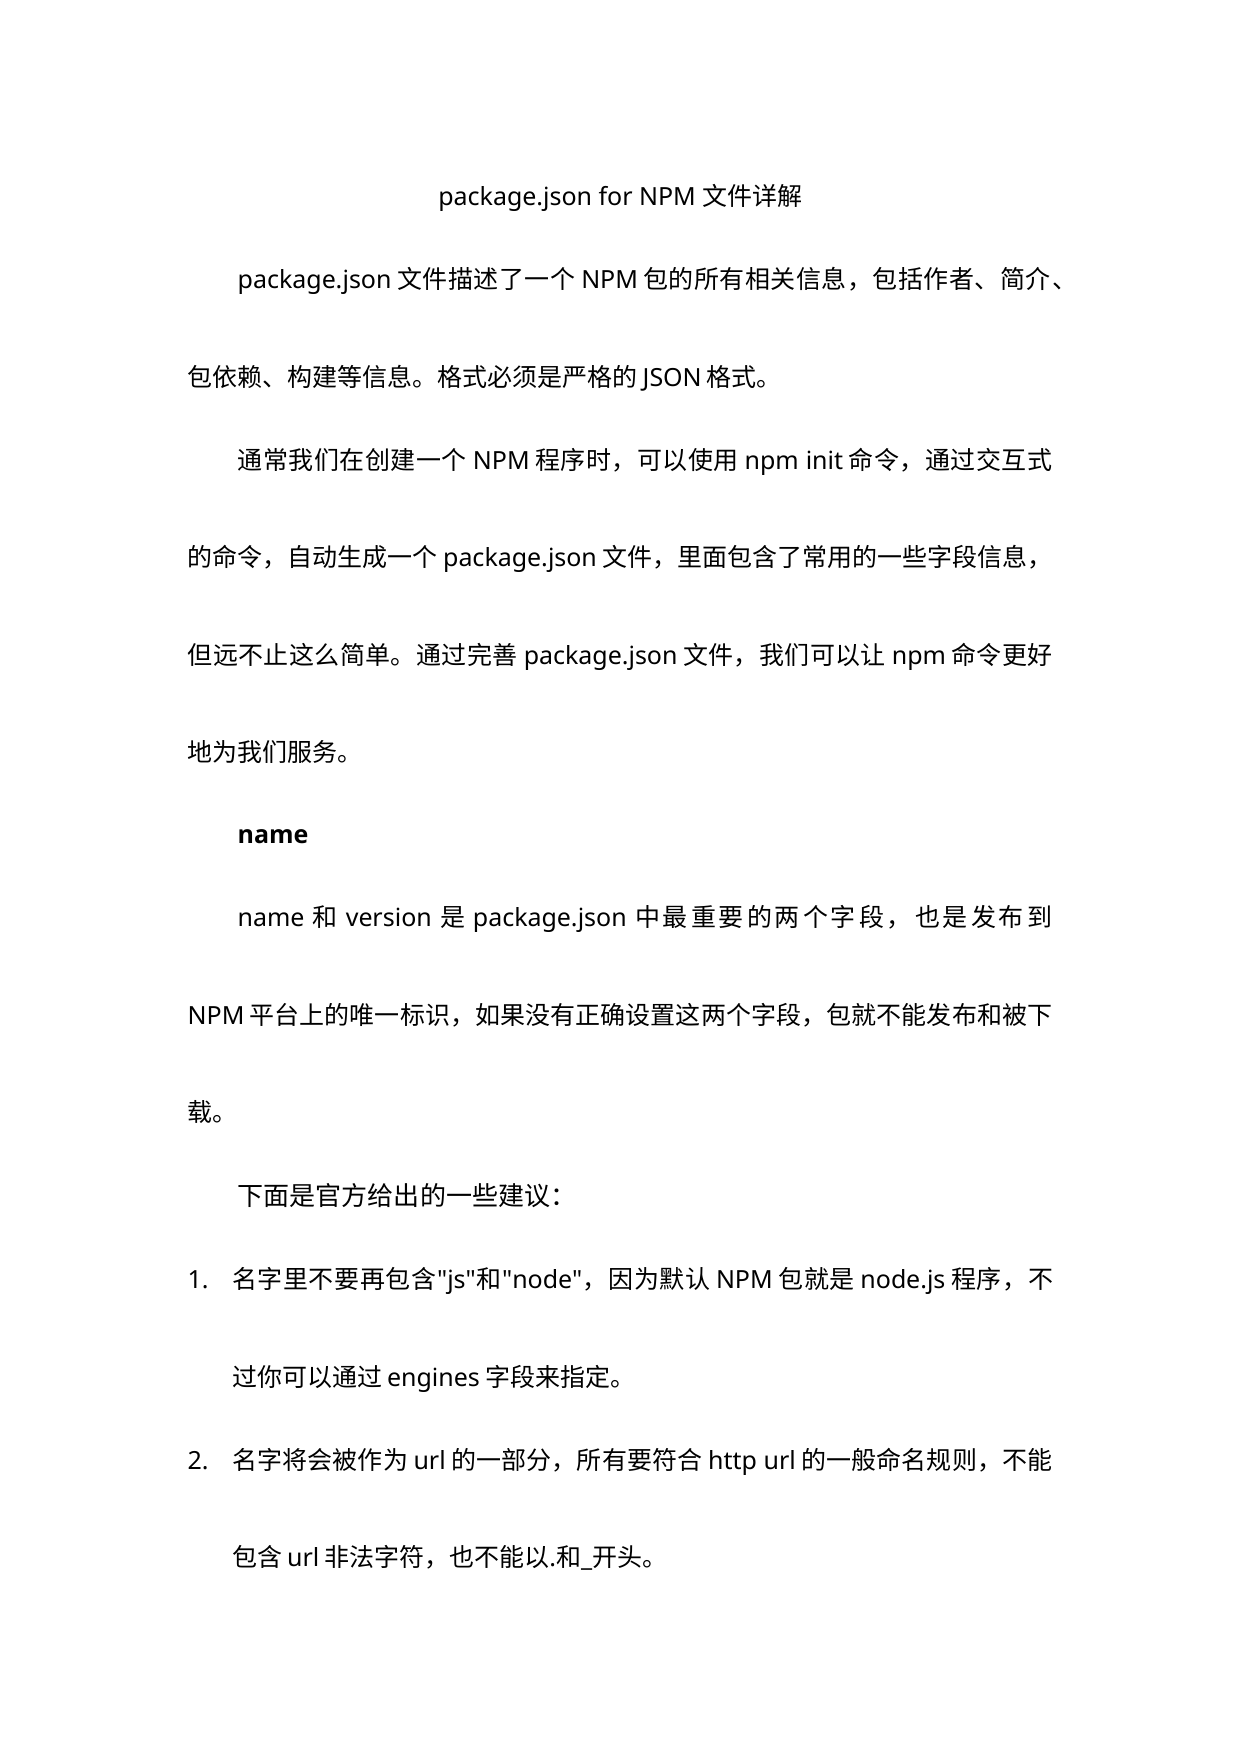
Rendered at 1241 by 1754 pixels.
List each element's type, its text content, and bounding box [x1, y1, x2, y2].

text name和version是package.json中最重要的两个字段，也是发布到NPM平台上的唯一标识，如果没有正确设置这两个字段，包就不能发布和被下载。 [187, 883, 1053, 1143]
text 下面是官方给出的一些建议： [187, 1161, 1053, 1226]
text 通常我们在创建一个NPM程序时，可以使用npm init命令，通过交互式的命令，自动生成一个package.json文件，里面包含了常用的一些字段信息，但远不止这么简单。通过完善package.json文件，我们可以让npm命令更好地为我们服务。 [187, 426, 1053, 783]
text name [187, 801, 1053, 866]
list 名字将会被作为url的一部分，所有要符合http url的一般命名规则，不能包含url非法字符，也不能以.和_开头。 [187, 1426, 1053, 1588]
text package.json文件描述了一个NPM包的所有相关信息，包括作者、简介、包依赖、构建等信息。格式必须是严格的JSON格式。 [187, 245, 1053, 408]
list 名字里不要再包含"js"和"node"，因为默认NPM包就是node.js程序，不过你可以通过engines字段来指定。 [187, 1245, 1053, 1408]
text package.json for NPM 文件详解 [187, 162, 1053, 227]
